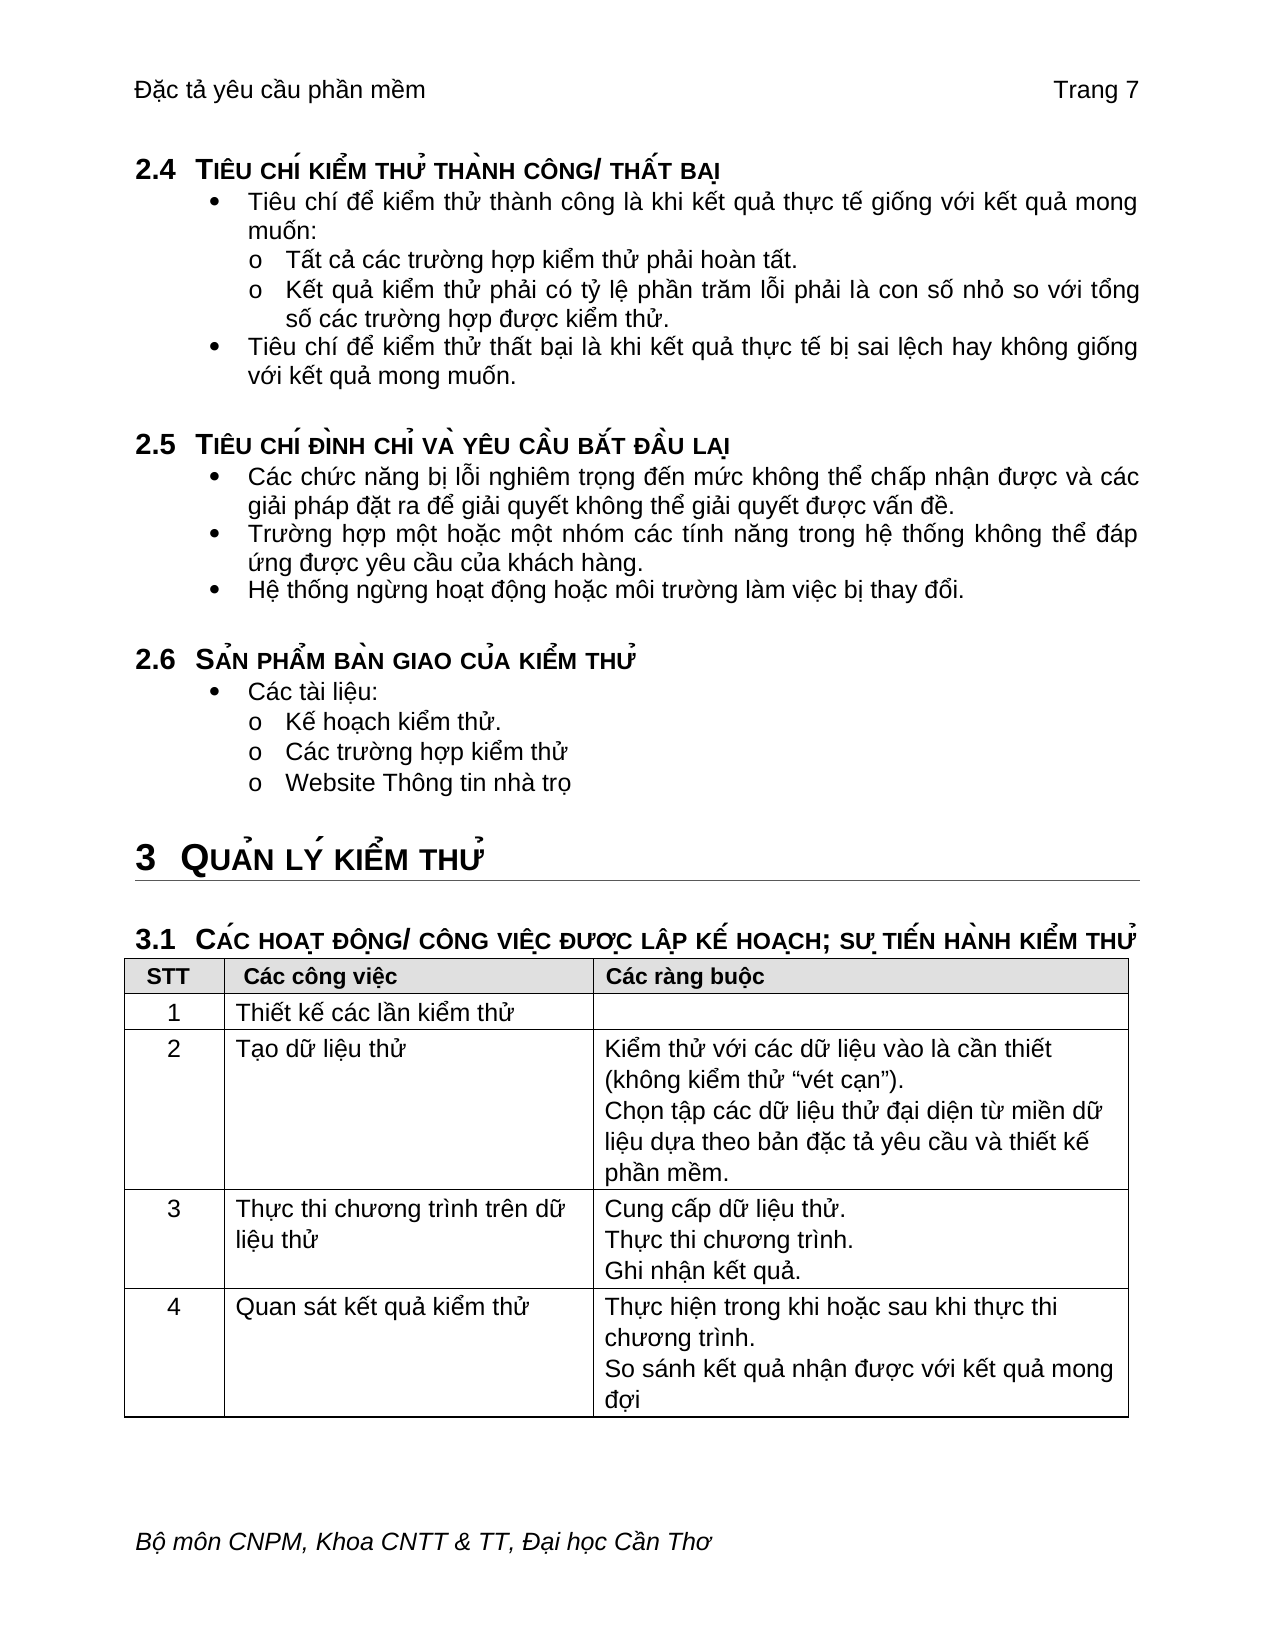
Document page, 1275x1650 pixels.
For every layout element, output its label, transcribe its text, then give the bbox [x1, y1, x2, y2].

table_cell 3 [125, 1190, 224, 1287]
table_header Các công việc [225, 959, 593, 993]
list Các chức năng bị lỗi nghiêm trọng đến mức không thể chấp nhận được và các giải pháp đặt ra để giải quyết không thể giải quyết được vấn đề. [210, 463, 1140, 520]
subtitle Tiêu chí kiểm thử thành công/ thất bại [135, 152, 1140, 185]
subtitle Sản phẩm bàn giao của kiểm thử [135, 642, 1140, 676]
list Các trường hợp kiểm thử [248, 737, 1140, 767]
table_cell Thực hiện trong khi hoặc sau khi thực thi chương trình. So sánh kết quả nhận được với kết quả mong đợi [594, 1289, 1128, 1416]
table_cell Thực thi chương trình trên dữ liệu thử [225, 1190, 593, 1287]
list Kết quả kiểm thử phải có tỷ lệ phần trăm lỗi phải là con số nhỏ so với tổng số các trường hợp được kiểm thử. [248, 275, 1140, 333]
subtitle Các hoạt động/ công việc được lập kế hoạch; sự tiến hành kiểm thử [135, 922, 1140, 956]
table_cell 2 [125, 1030, 224, 1189]
table_cell [594, 994, 1128, 1029]
table_cell Thiết kế các lần kiểm thử [225, 994, 593, 1029]
list Tiêu chí để kiểm thử thành công là khi kết quả thực tế giống với kết quả mong muốn: [210, 188, 1140, 244]
list Kế hoạch kiểm thử. [248, 706, 1140, 737]
table_header Các ràng buộc [594, 959, 1128, 993]
list Tiêu chí để kiểm thử thất bại là khi kết quả thực tế bị sai lệch hay không giống với kết quả mong muốn. [210, 333, 1140, 390]
list Website Thông tin nhà trọ [248, 767, 1140, 797]
subtitle Quản lý kiểm thử [135, 835, 1140, 880]
table_header STT [125, 959, 224, 993]
table_cell Tạo dữ liệu thử [225, 1030, 593, 1189]
table_cell Kiểm thử với các dữ liệu vào là cần thiết (không kiểm thử “vét cạn”). Chọn tập các dữ liệu thử đại diện từ miền dữ liệu dựa theo bản đặc tả yêu cầu và thiết kế phần mềm. [594, 1030, 1128, 1189]
table_cell Cung cấp dữ liệu thử. Thực thi chương trình. Ghi nhận kết quả. [594, 1190, 1128, 1287]
table_cell Quan sát kết quả kiểm thử [225, 1289, 593, 1416]
table_cell 1 [125, 994, 224, 1029]
list Trường hợp một hoặc một nhóm các tính năng trong hệ thống không thể đáp ứng được yêu cầu của khách hàng. [210, 520, 1140, 576]
subtitle Tiêu chí đình chỉ và yêu cầu bắt đầu lại [135, 427, 1140, 461]
table_cell 4 [125, 1289, 224, 1416]
list Các tài liệu: [210, 678, 1140, 706]
list Hệ thống ngừng hoạt động hoặc môi trường làm việc bị thay đổi. [210, 576, 1140, 604]
list Tất cả các trường hợp kiểm thử phải hoàn tất. [248, 244, 1140, 275]
